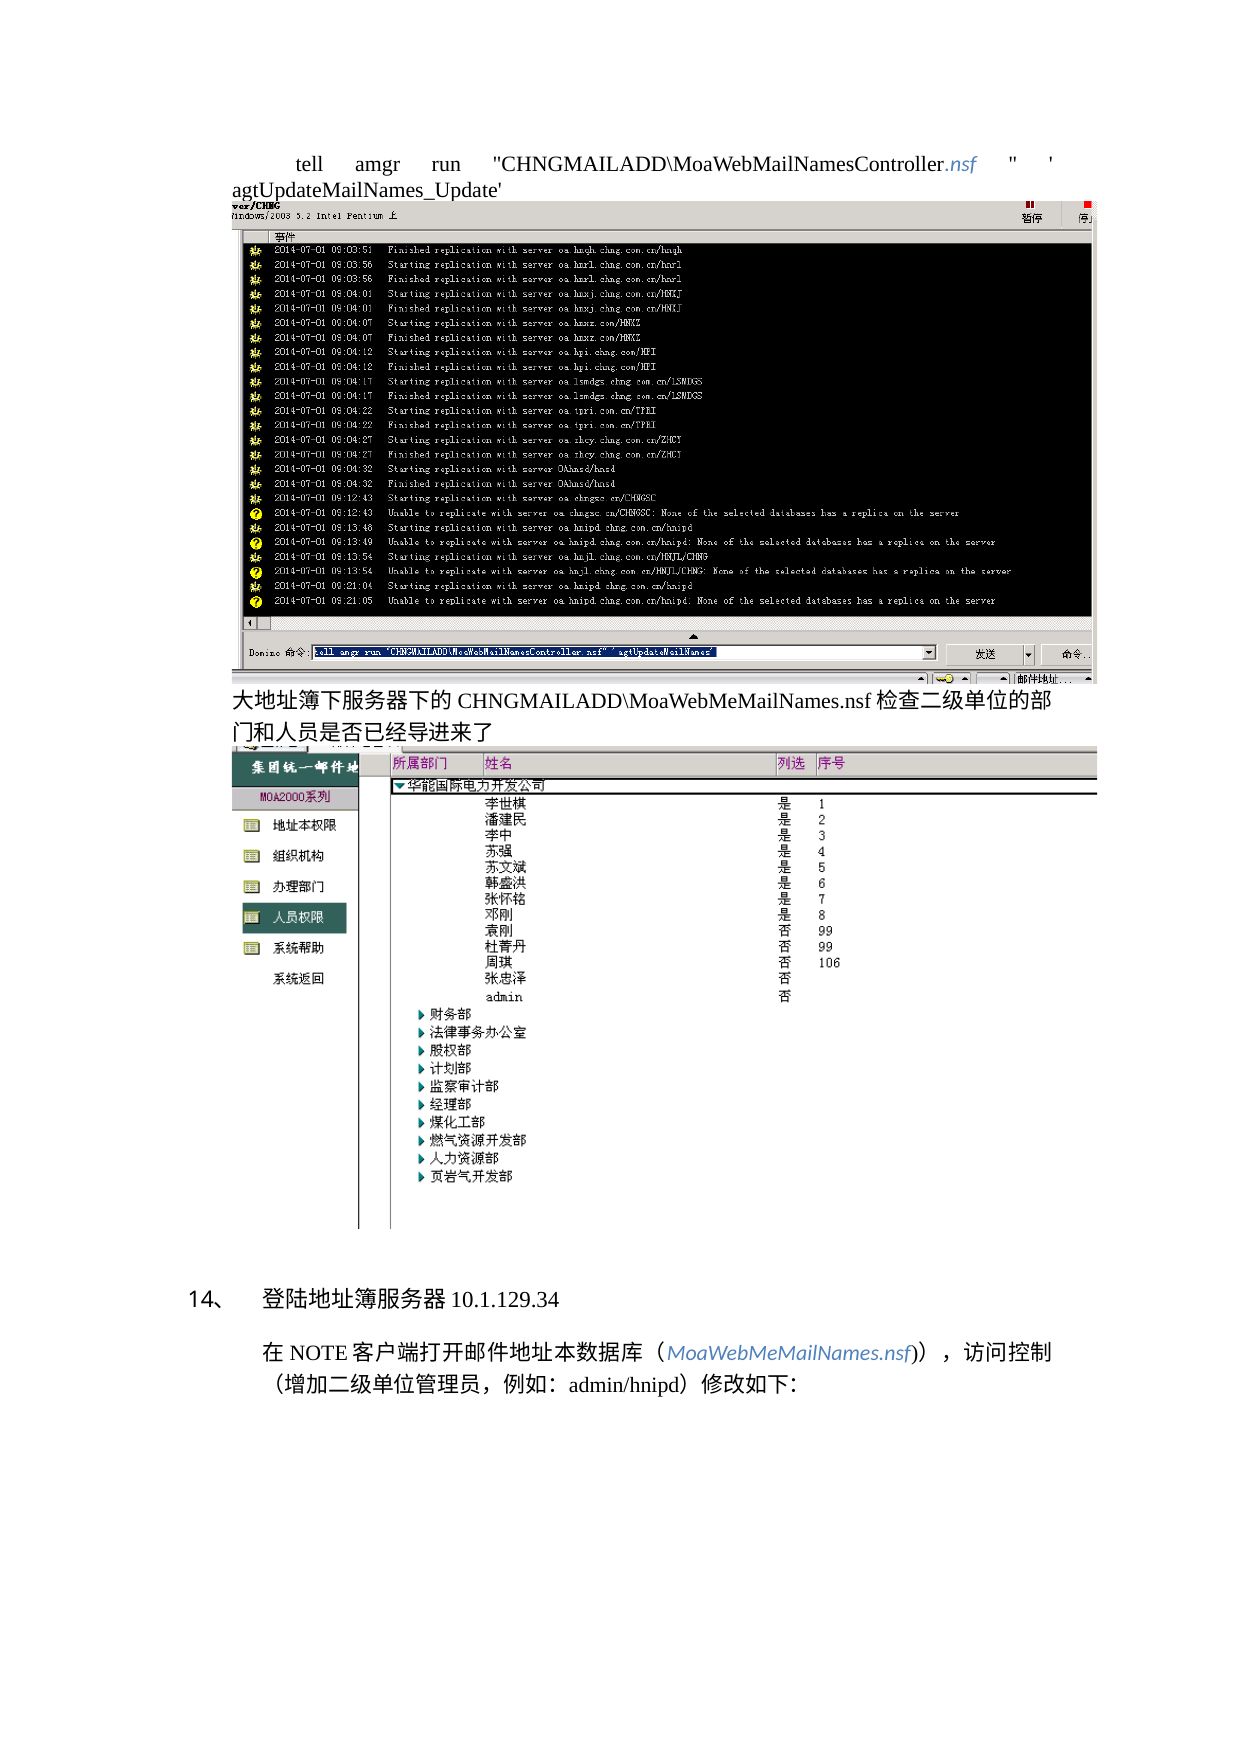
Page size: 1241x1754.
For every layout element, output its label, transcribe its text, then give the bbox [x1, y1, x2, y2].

text tell amgr run "CHNGMAILADD\MoaWebMailNamesController.nsf " ' agtUpdateMailNames_Update' [232, 150, 1053, 201]
text 在NOTE客户端打开邮件地址本数据库（MoaWebMeMailNames.nsf)），访问控制（增加二级单位管理员，例如：admin/hnipd）修改如下： [262, 1335, 1053, 1398]
picture [231, 746, 1098, 1229]
text 大地址簿下服务器下的CHNGMAILADD\MoaWebMeMailNames.nsf检查二级单位的部门和人员是否已经导进来了 [232, 684, 1053, 746]
picture [231, 201, 1098, 684]
list 登陆地址簿服务器10.1.129.34 [187, 1281, 1053, 1314]
